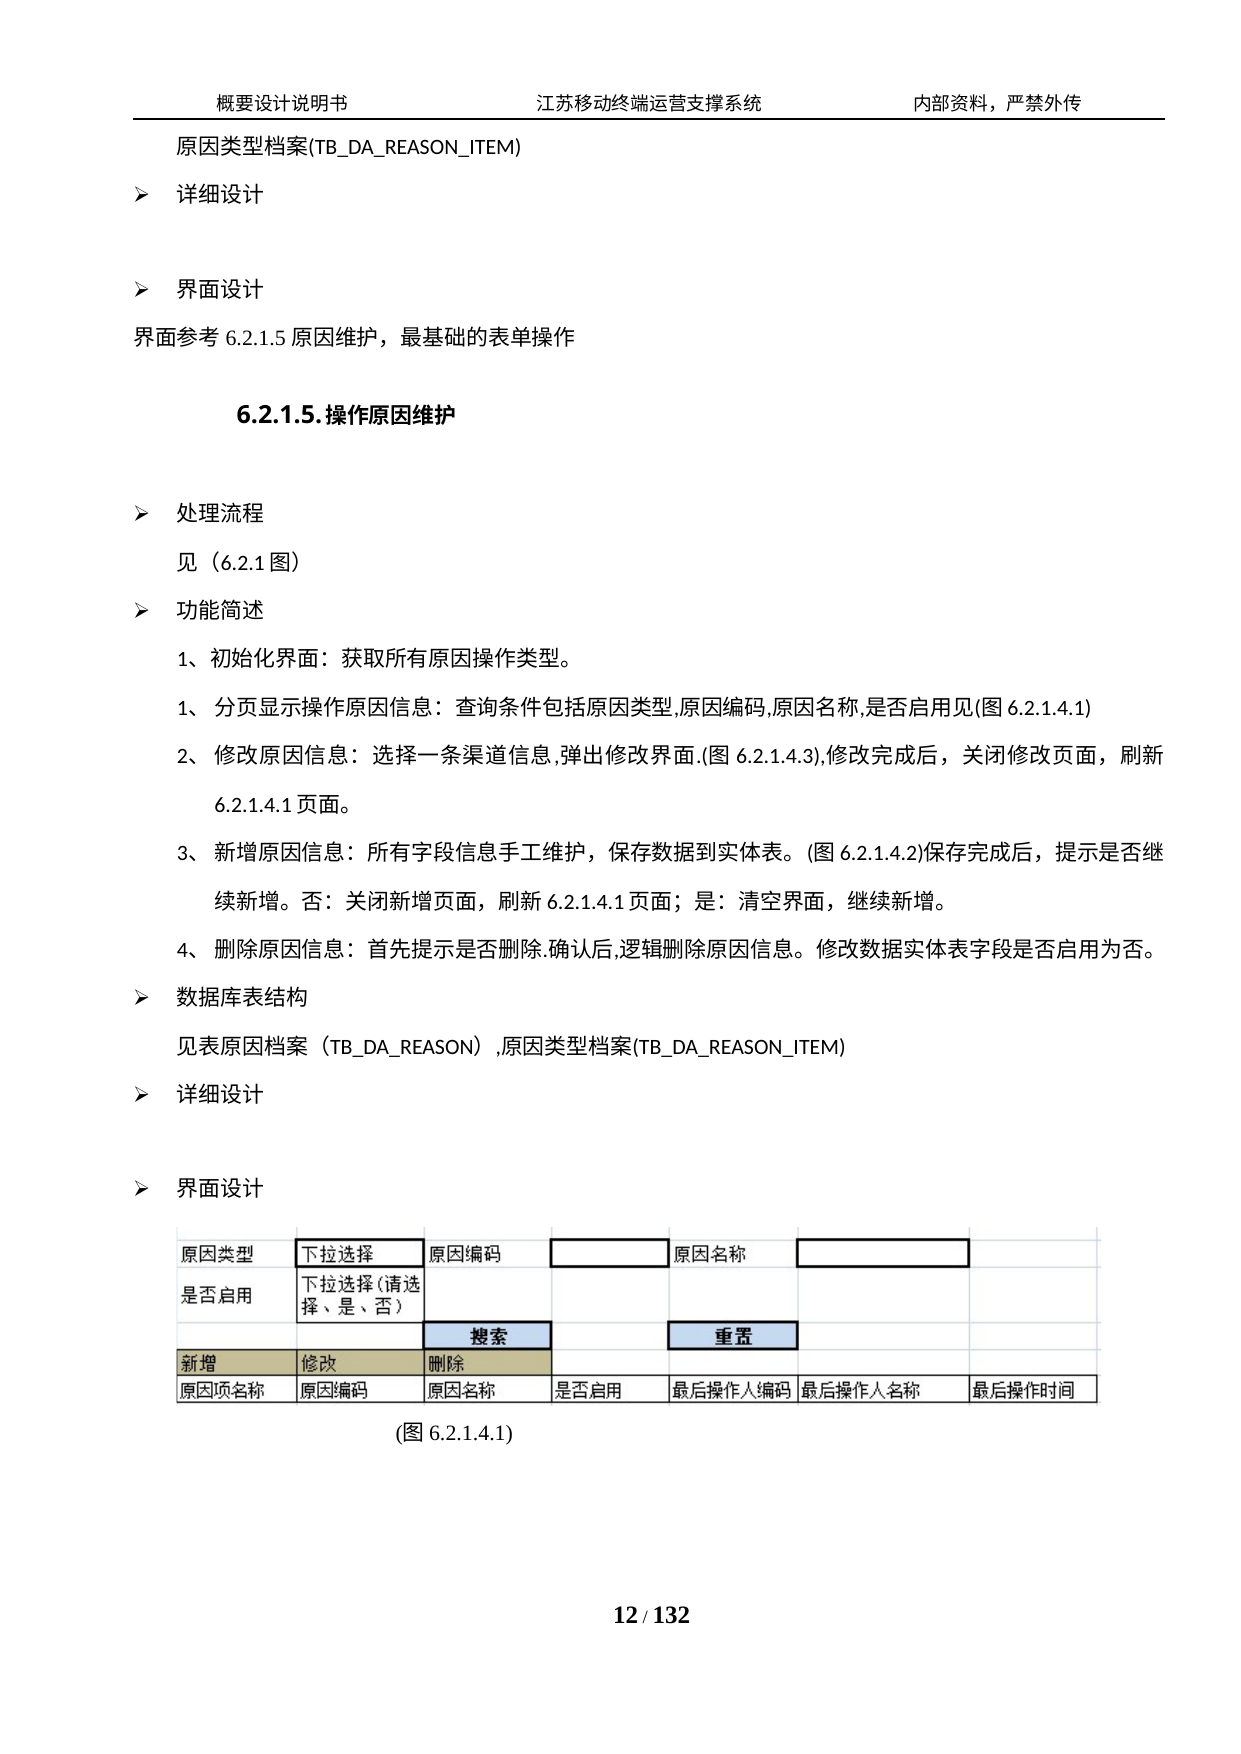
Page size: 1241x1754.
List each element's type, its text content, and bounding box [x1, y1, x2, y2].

text 界面参考 6.2.1.5 原因维护，最基础的表单操作 [133, 319, 1165, 352]
list 1、初始化界面：获取所有原因操作类型。 [177, 641, 1165, 673]
list 修改原因信息：选择一条渠道信息,弹出修改界面.(图6.2.1.4.3),修改完成后，关闭修改页面，刷新6.2.1.4.1页面。 [177, 737, 1165, 819]
list 功能简述 [133, 592, 1165, 625]
list 原因类型档案(TB_DA_REASON_ITEM) [177, 129, 1165, 161]
list 新增原因信息：所有字段信息手工维护，保存数据到实体表。(图6.2.1.4.2)保存完成后，提示是否继续新增。否：关闭新增页面，刷新6.2.1.4.1页面；是：清空界面，继续新增。 [177, 834, 1165, 916]
list 见表原因档案（TB_DA_REASON）,原因类型档案(TB_DA_REASON_ITEM) [177, 1028, 1165, 1061]
list 分页显示操作原因信息：查询条件包括原因类型,原因编码,原因名称,是否启用见(图6.2.1.4.1) [177, 689, 1165, 722]
list 删除原因信息：首先提示是否删除.确认后,逻辑删除原因信息。修改数据实体表字段是否启用为否。 [177, 932, 1165, 964]
text (图6.2.1.4.1) [133, 1414, 1165, 1447]
list 详细设计 [133, 1077, 1165, 1109]
picture [176, 1227, 1102, 1406]
list 详细设计 [133, 177, 1165, 209]
list 界面设计 [133, 1171, 1165, 1203]
subtitle 操作原因维护 [236, 381, 1165, 446]
list 见（6.2.1图） [177, 544, 1165, 577]
list 处理流程 [133, 496, 1165, 528]
list 数据库表结构 [133, 980, 1165, 1012]
list 界面设计 [133, 271, 1165, 304]
